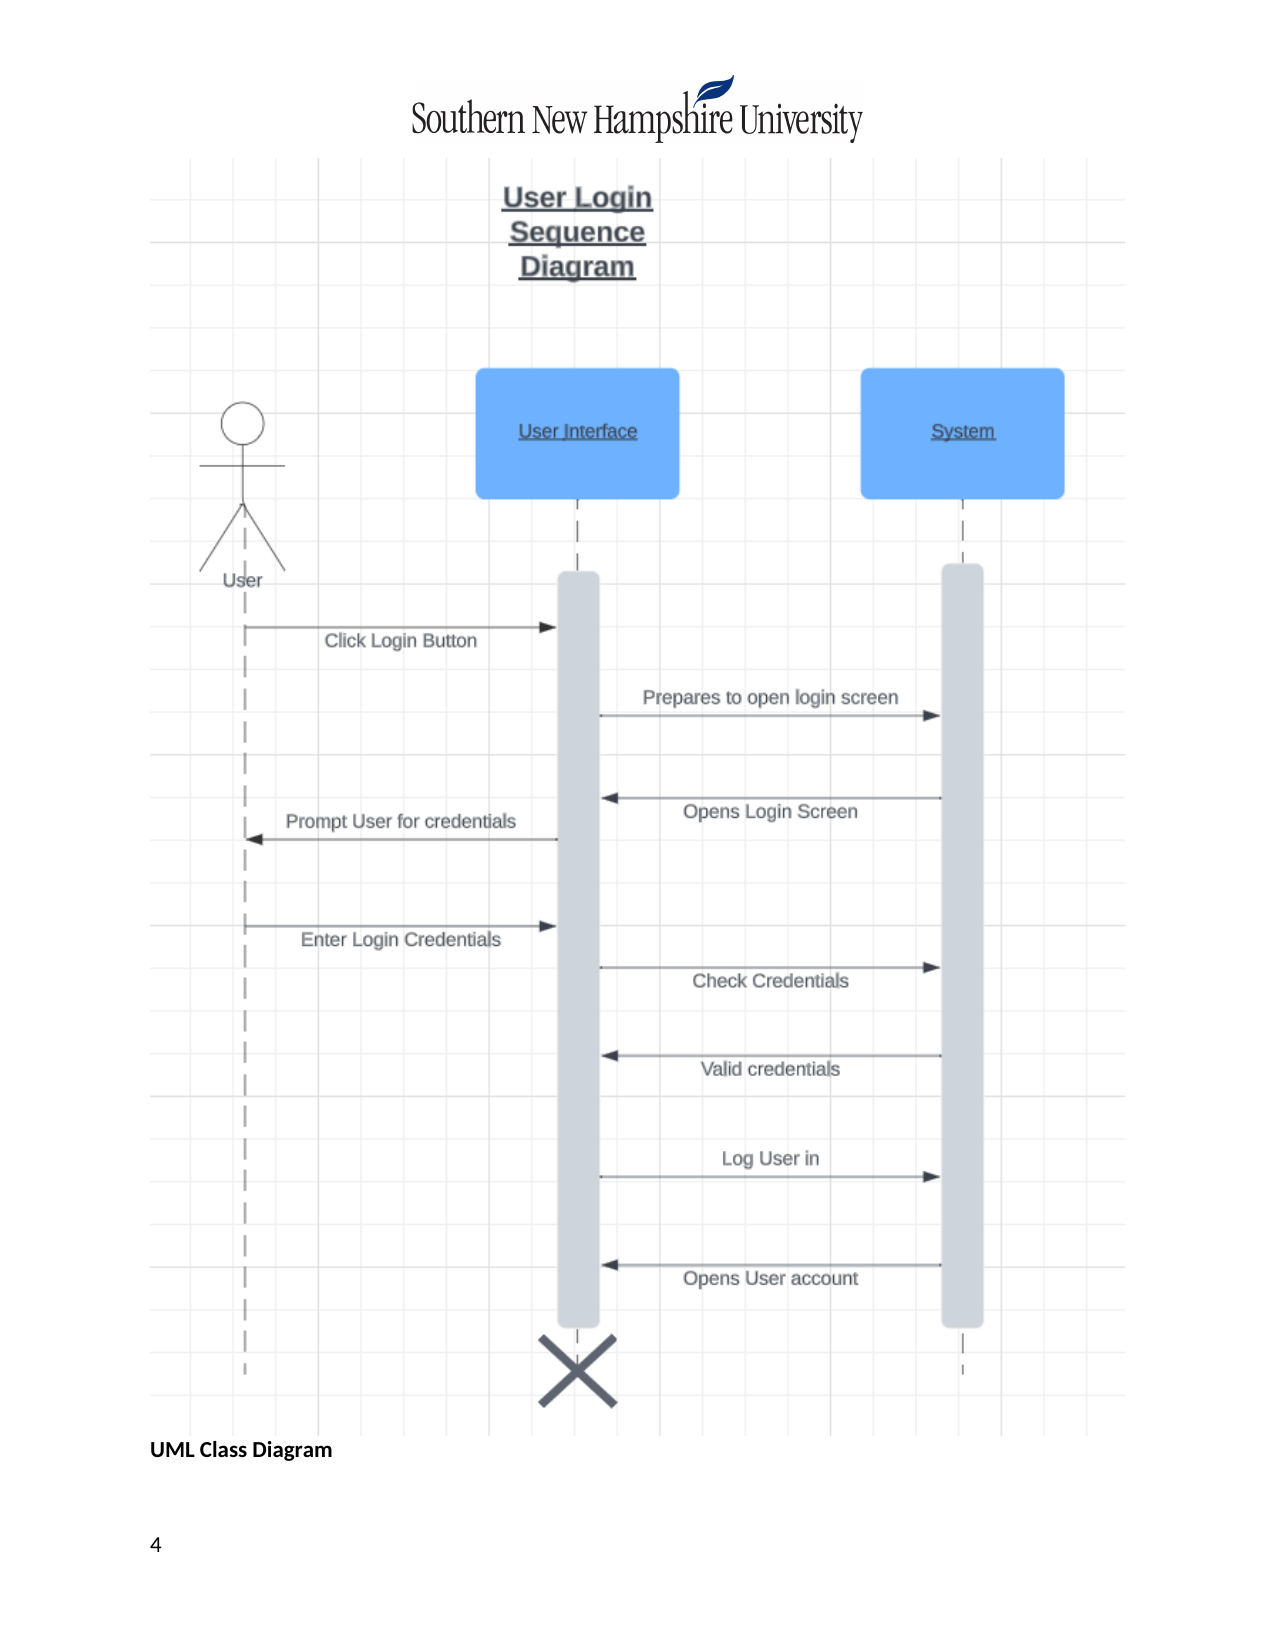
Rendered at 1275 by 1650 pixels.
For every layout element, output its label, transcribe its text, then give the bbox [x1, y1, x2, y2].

picture [412, 75, 863, 143]
picture [150, 158, 1125, 1436]
subtitle UML Class Diagram [150, 1436, 1125, 1463]
